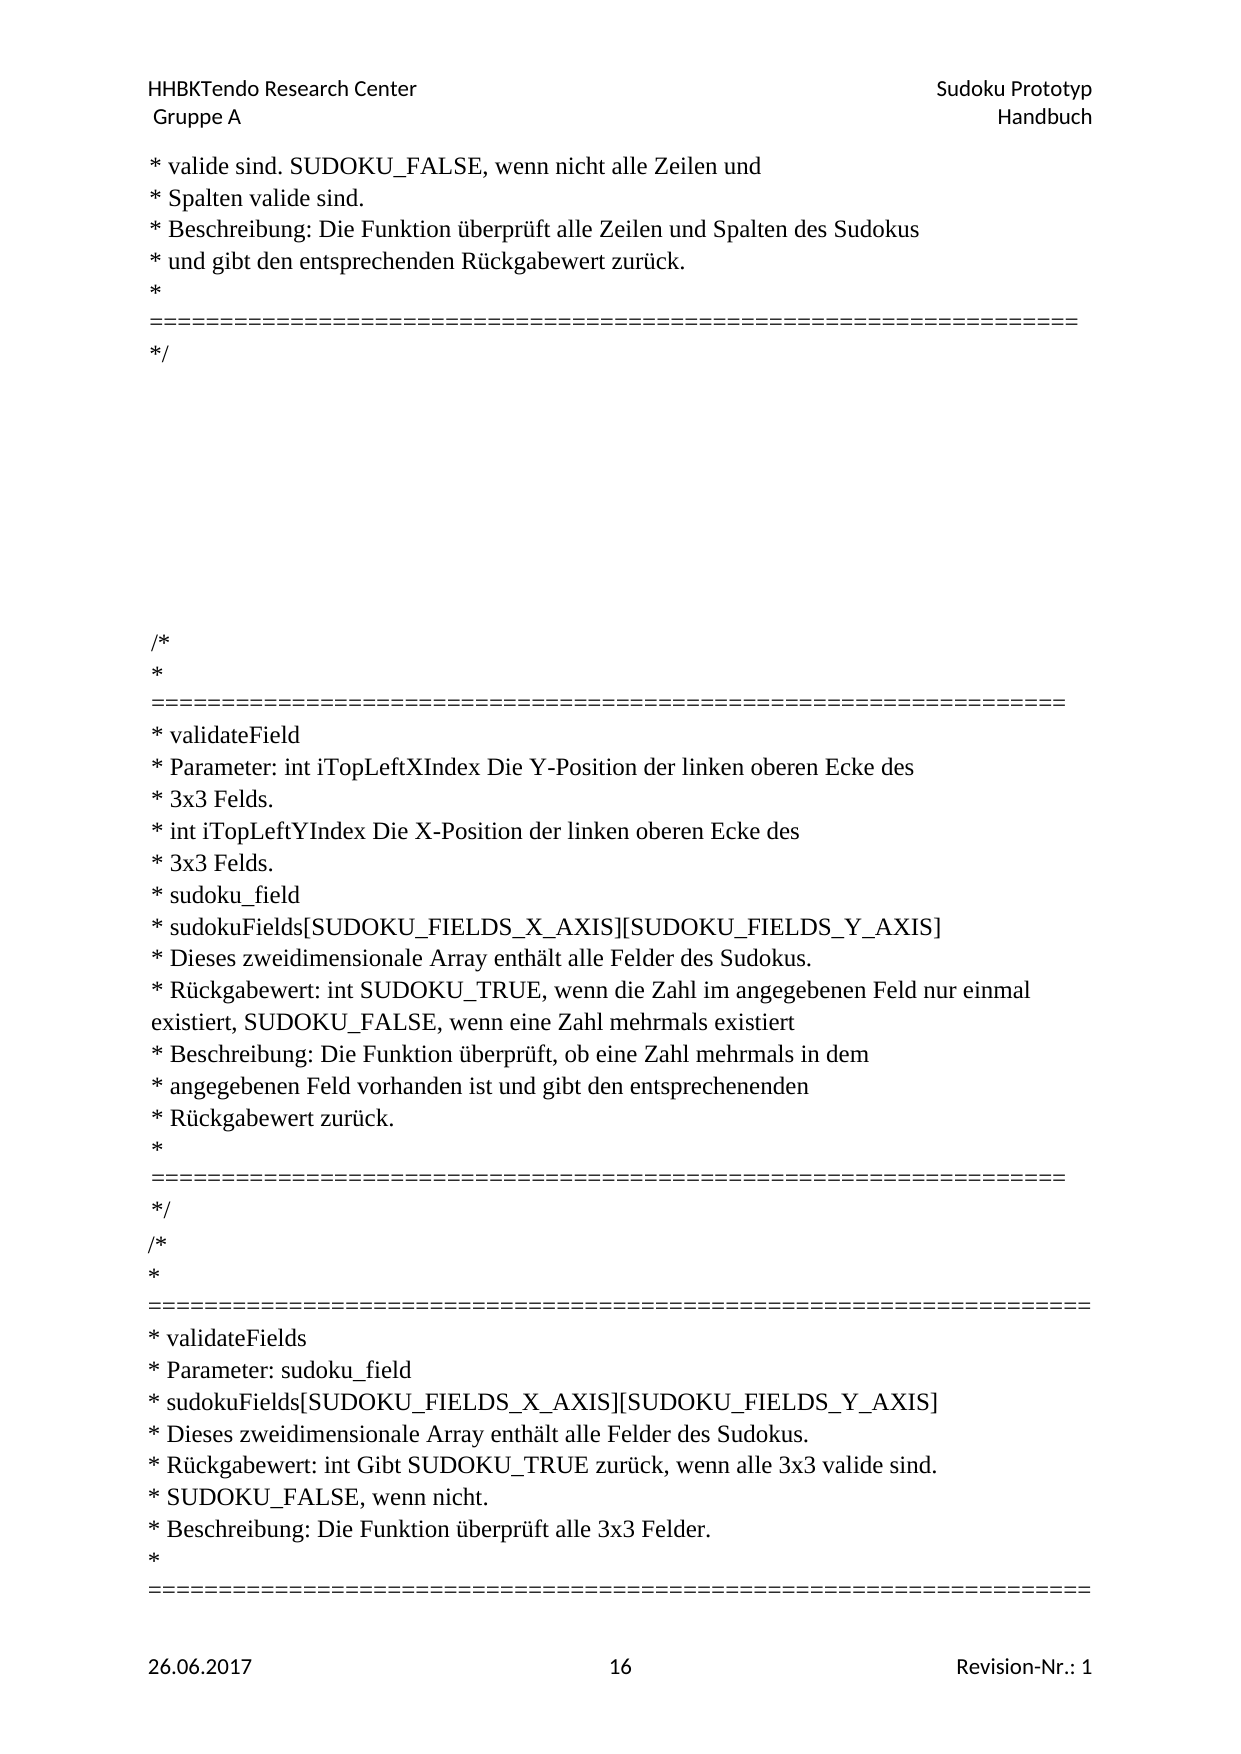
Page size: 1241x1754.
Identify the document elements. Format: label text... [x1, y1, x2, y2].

table_cell * Beschreibung: Die Funktion überprüft alle 3x3 Felder. [146, 1513, 1100, 1545]
table_cell * Rückgabewert: int Gibt SUDOKU_TRUE zurück, wenn alle 3x3 valide sind. [146, 1449, 1100, 1481]
table_cell * sudokuFields[SUDOKU_FIELDS_X_AXIS][SUDOKU_FIELDS_Y_AXIS] [146, 1385, 1100, 1417]
table_cell /* [146, 1229, 1100, 1261]
table_cell * validateFields [146, 1322, 1100, 1353]
table_cell * Parameter: sudoku_field [146, 1354, 1100, 1385]
table_cell * SUDOKU_FALSE, wenn nicht. [146, 1481, 1100, 1513]
table_cell * =================================================================== [146, 1261, 1100, 1322]
table_cell */ [146, 148, 1100, 1229]
table_cell * Dieses zweidimensionale Array enthält alle Felder des Sudokus. [146, 1417, 1100, 1449]
table_cell * =================================================================== [146, 1545, 1100, 1605]
